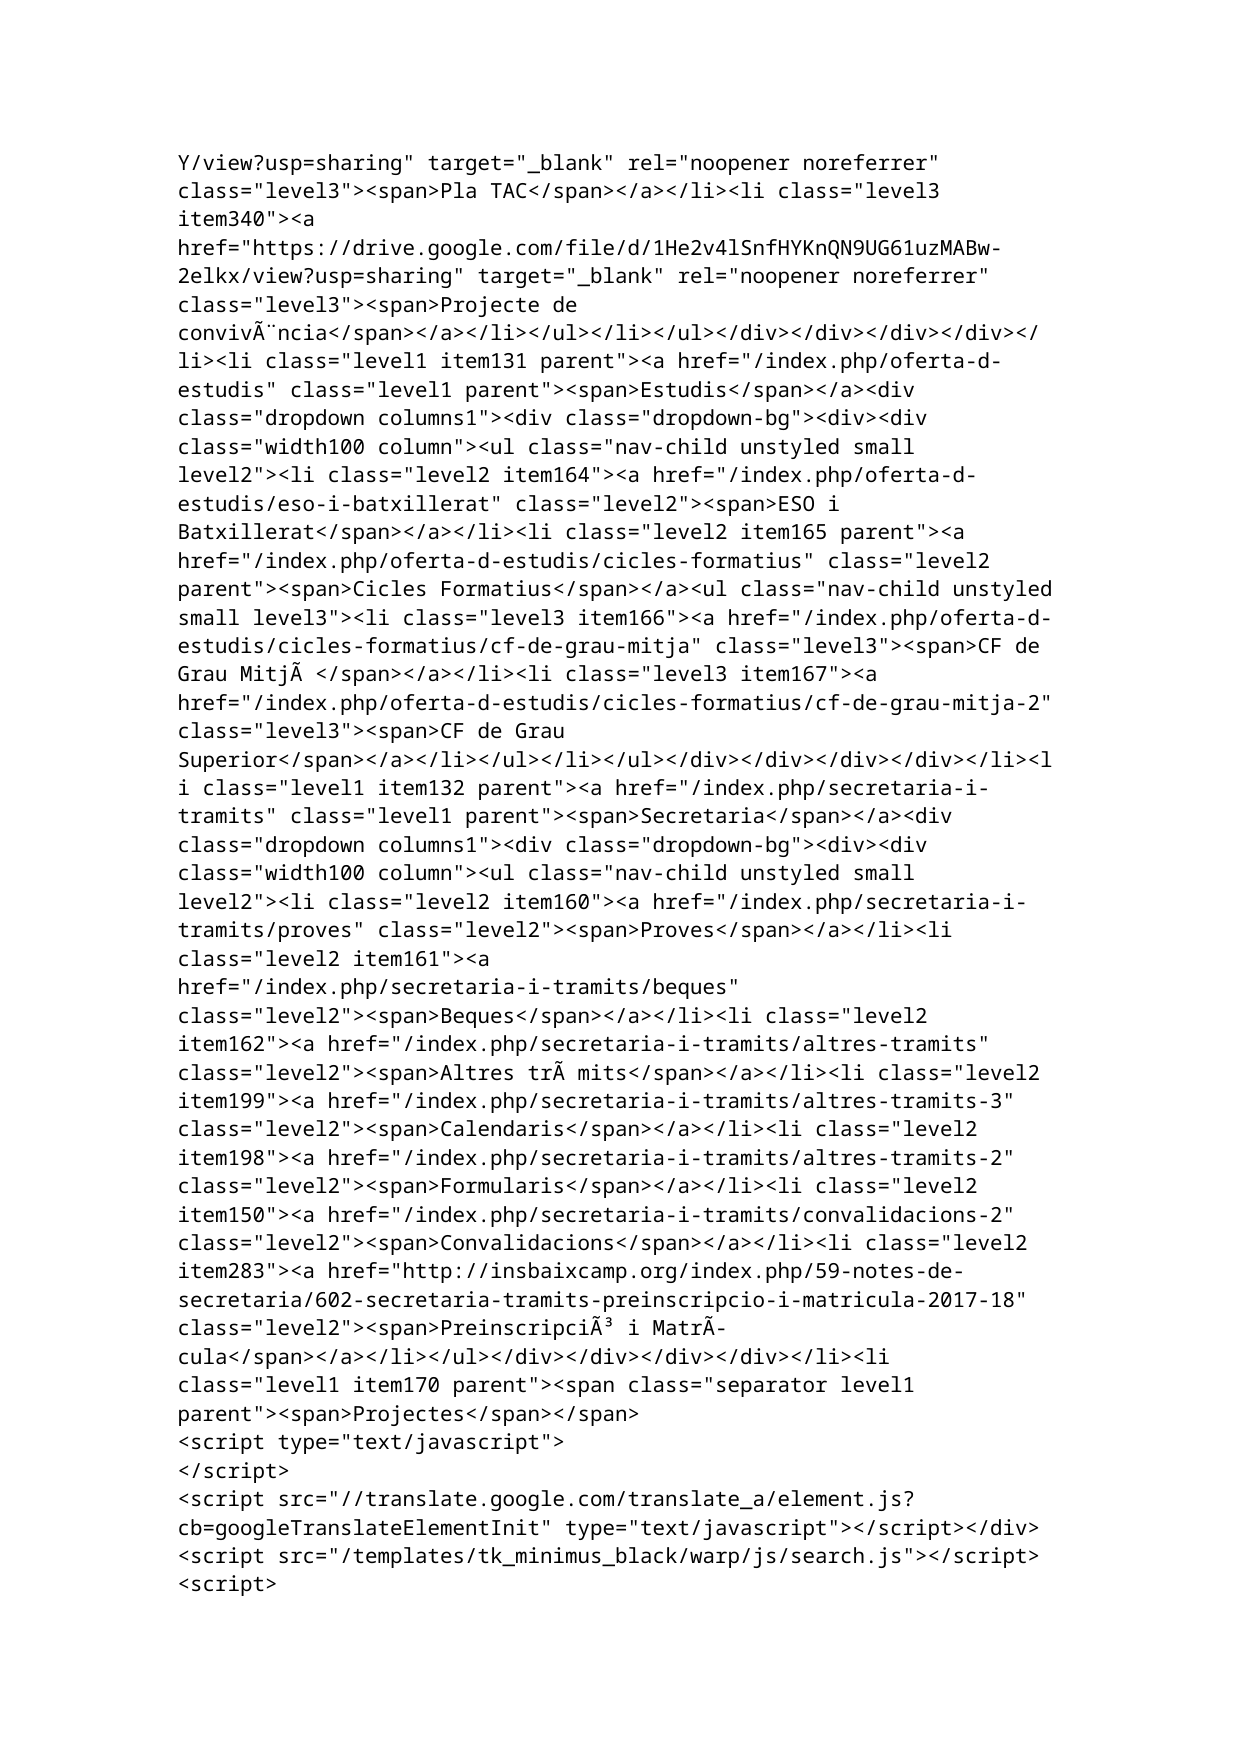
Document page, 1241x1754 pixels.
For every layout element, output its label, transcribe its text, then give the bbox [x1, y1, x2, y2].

text <script src="/templates/tk_minimus_black/warp/js/search.js"></script> [177, 1541, 1063, 1569]
text <script src="//translate.google.com/translate_a/element.js?cb=googleTranslateElementInit" type="text/javascript"></script></div> [177, 1484, 1063, 1541]
text <script> [177, 1569, 1063, 1598]
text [177, 148, 1063, 1427]
text <script type="text/javascript"> [177, 1427, 1063, 1456]
text </script> [177, 1456, 1063, 1484]
